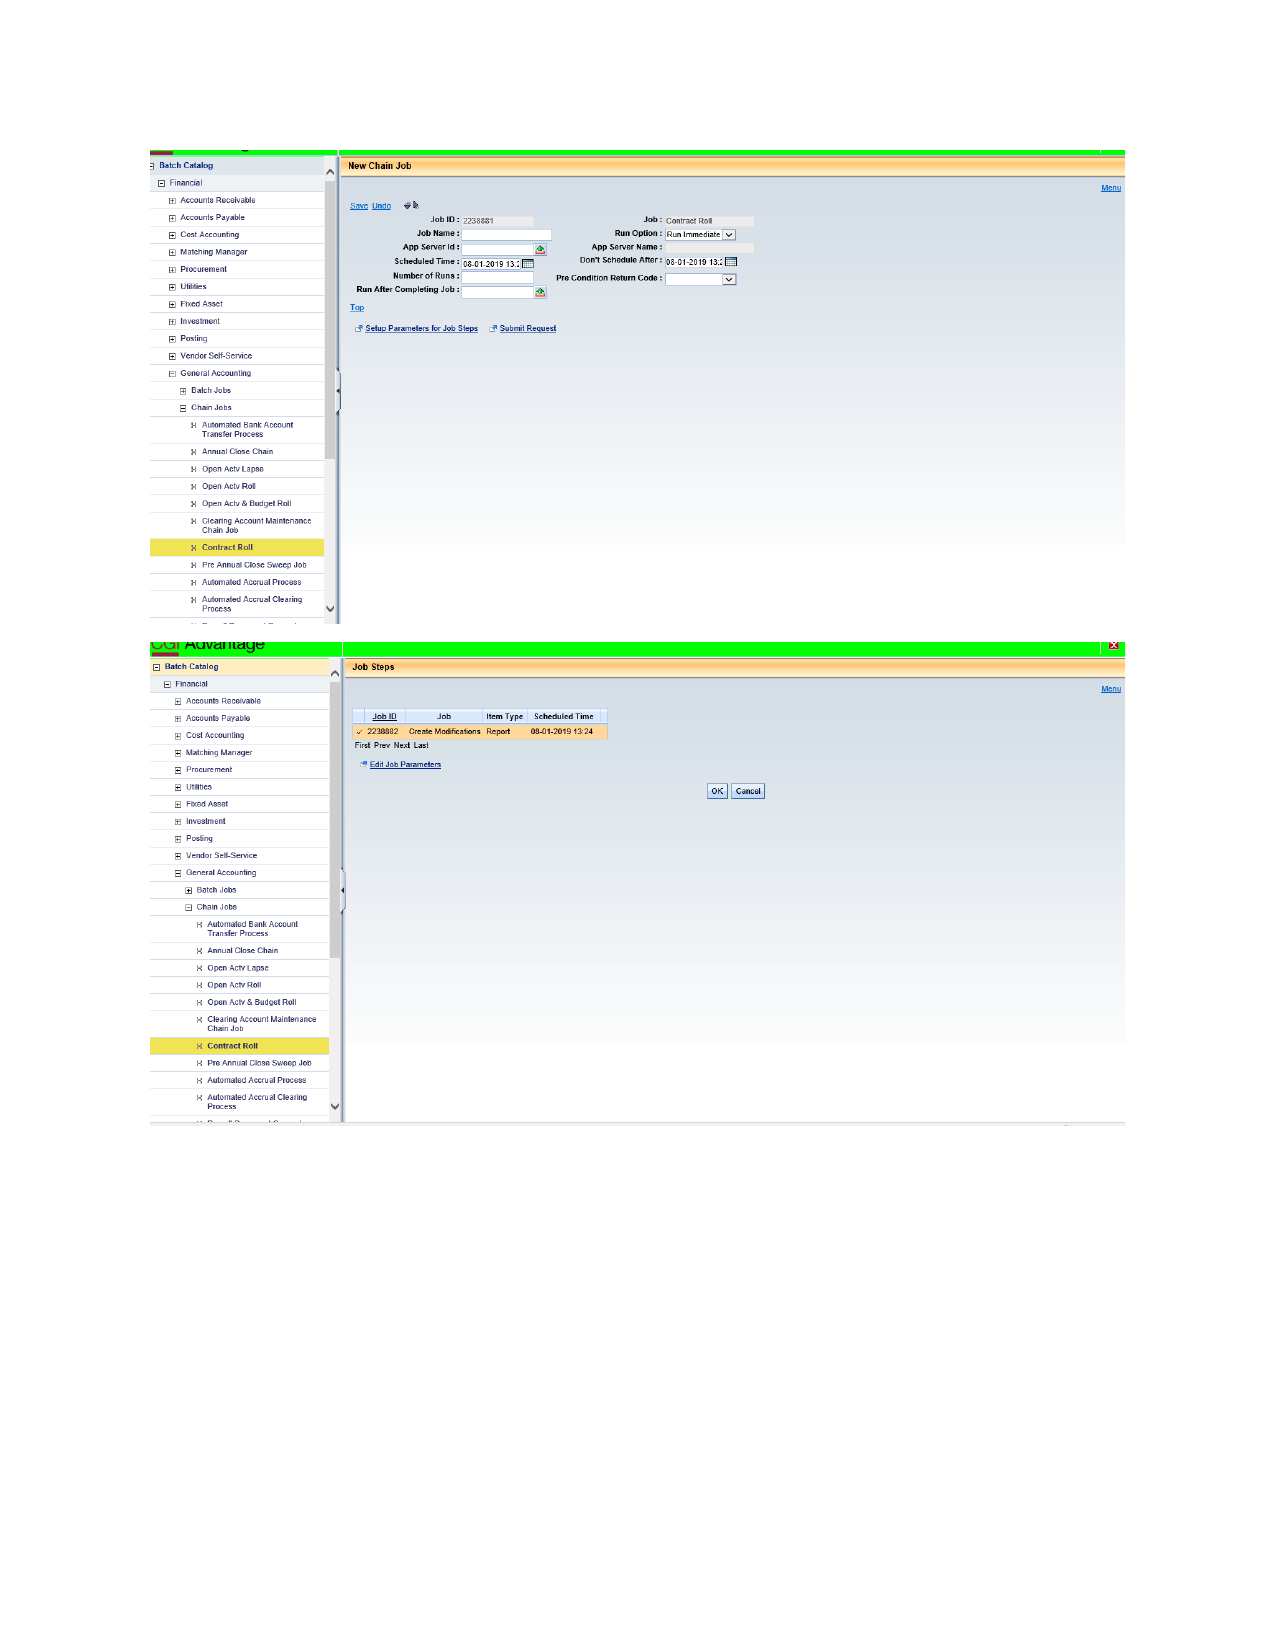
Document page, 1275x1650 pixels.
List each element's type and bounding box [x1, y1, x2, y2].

picture [150, 642, 1125, 1126]
picture [150, 150, 1125, 624]
